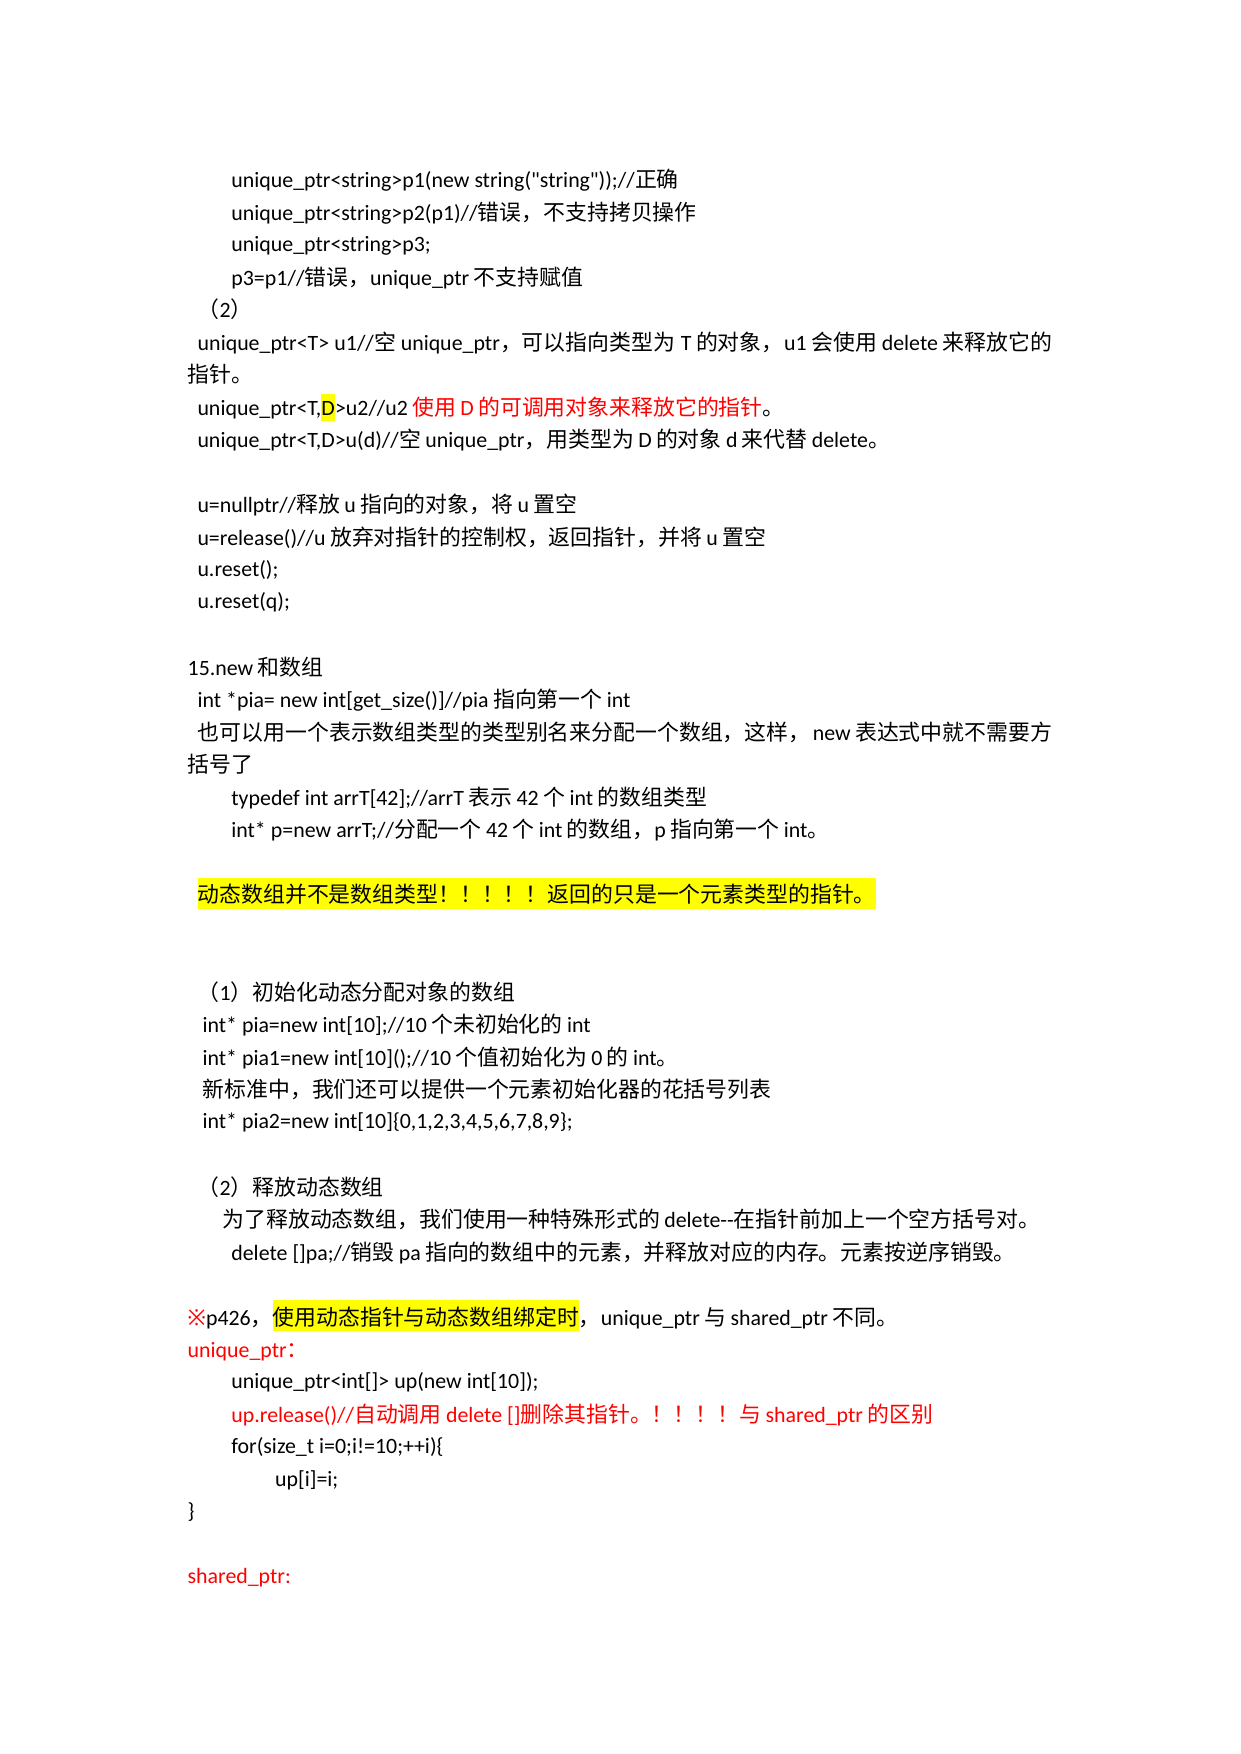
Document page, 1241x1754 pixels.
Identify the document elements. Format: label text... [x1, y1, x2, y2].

text （2）释放动态数组 [187, 1169, 1053, 1202]
text unique_ptr<int[]> up(new int[10]); [187, 1364, 1053, 1397]
text unique_ptr： [187, 1332, 1053, 1364]
text （1）初始化动态分配对象的数组 [187, 974, 1053, 1007]
text int* pia1=new int[10]();//10个值初始化为0的int。 [187, 1039, 1053, 1072]
text int *pia= new int[get_size()]//pia指向第一个int [187, 682, 1053, 714]
text unique_ptr<T> u1//空unique_ptr，可以指向类型为T的对象，u1会使用delete来释放它的指针。 [187, 324, 1053, 389]
text 也可以用一个表示数组类型的类型别名来分配一个数组，这样，new表达式中就不需要方括号了 [187, 714, 1053, 779]
text int* pia=new int[10];//10个未初始化的int [187, 1007, 1053, 1039]
text int* p=new arrT;//分配一个42个int的数组，p指向第一个int。 [187, 812, 1053, 844]
text typedef int arrT[42];//arrT表示42个int的数组类型 [187, 779, 1053, 812]
text unique_ptr<string>p3; [187, 227, 1053, 259]
text shared_ptr: [187, 1559, 1053, 1592]
text unique_ptr<T,D>u(d)//空unique_ptr，用类型为D的对象d来代替delete。 [187, 422, 1053, 454]
text unique_ptr<T,D>u2//u2使用D的可调用对象来释放它的指针。 [187, 389, 1053, 422]
text for(size_t i=0;i!=10;++i){ [187, 1429, 1053, 1462]
text 为了释放动态数组，我们使用一种特殊形式的delete--在指针前加上一个空方括号对。 [187, 1202, 1053, 1234]
text （2） [187, 292, 1053, 324]
text u=nullptr//释放u指向的对象，将u置空 [187, 487, 1053, 519]
text u=release()//u放弃对指针的控制权，返回指针，并将u置空 [187, 519, 1053, 552]
text up[i]=i; [187, 1462, 1053, 1494]
text p3=p1//错误，unique_ptr不支持赋值 [187, 259, 1053, 292]
text int* pia2=new int[10]{0,1,2,3,4,5,6,7,8,9}; [187, 1104, 1053, 1137]
text unique_ptr<string>p1(new string("string"));//正确 [187, 162, 1053, 194]
text up.release()//自动调用delete []删除其指针。！！！！与shared_ptr的区别 [187, 1397, 1053, 1429]
text } [187, 1494, 1053, 1527]
text u.reset(q); [187, 584, 1053, 617]
text ※p426，使用动态指针与动态数组绑定时，unique_ptr与shared_ptr不同。 [187, 1299, 1053, 1332]
text 动态数组并不是数组类型！！！！！返回的只是一个元素类型的指针。 [187, 877, 1053, 909]
text unique_ptr<string>p2(p1)//错误，不支持拷贝操作 [187, 194, 1053, 227]
text delete []pa;//销毁pa指向的数组中的元素，并释放对应的内存。元素按逆序销毁。 [187, 1234, 1053, 1267]
text u.reset(); [187, 552, 1053, 584]
text 新标准中，我们还可以提供一个元素初始化器的花括号列表 [187, 1072, 1053, 1104]
text 15.new和数组 [187, 649, 1053, 682]
